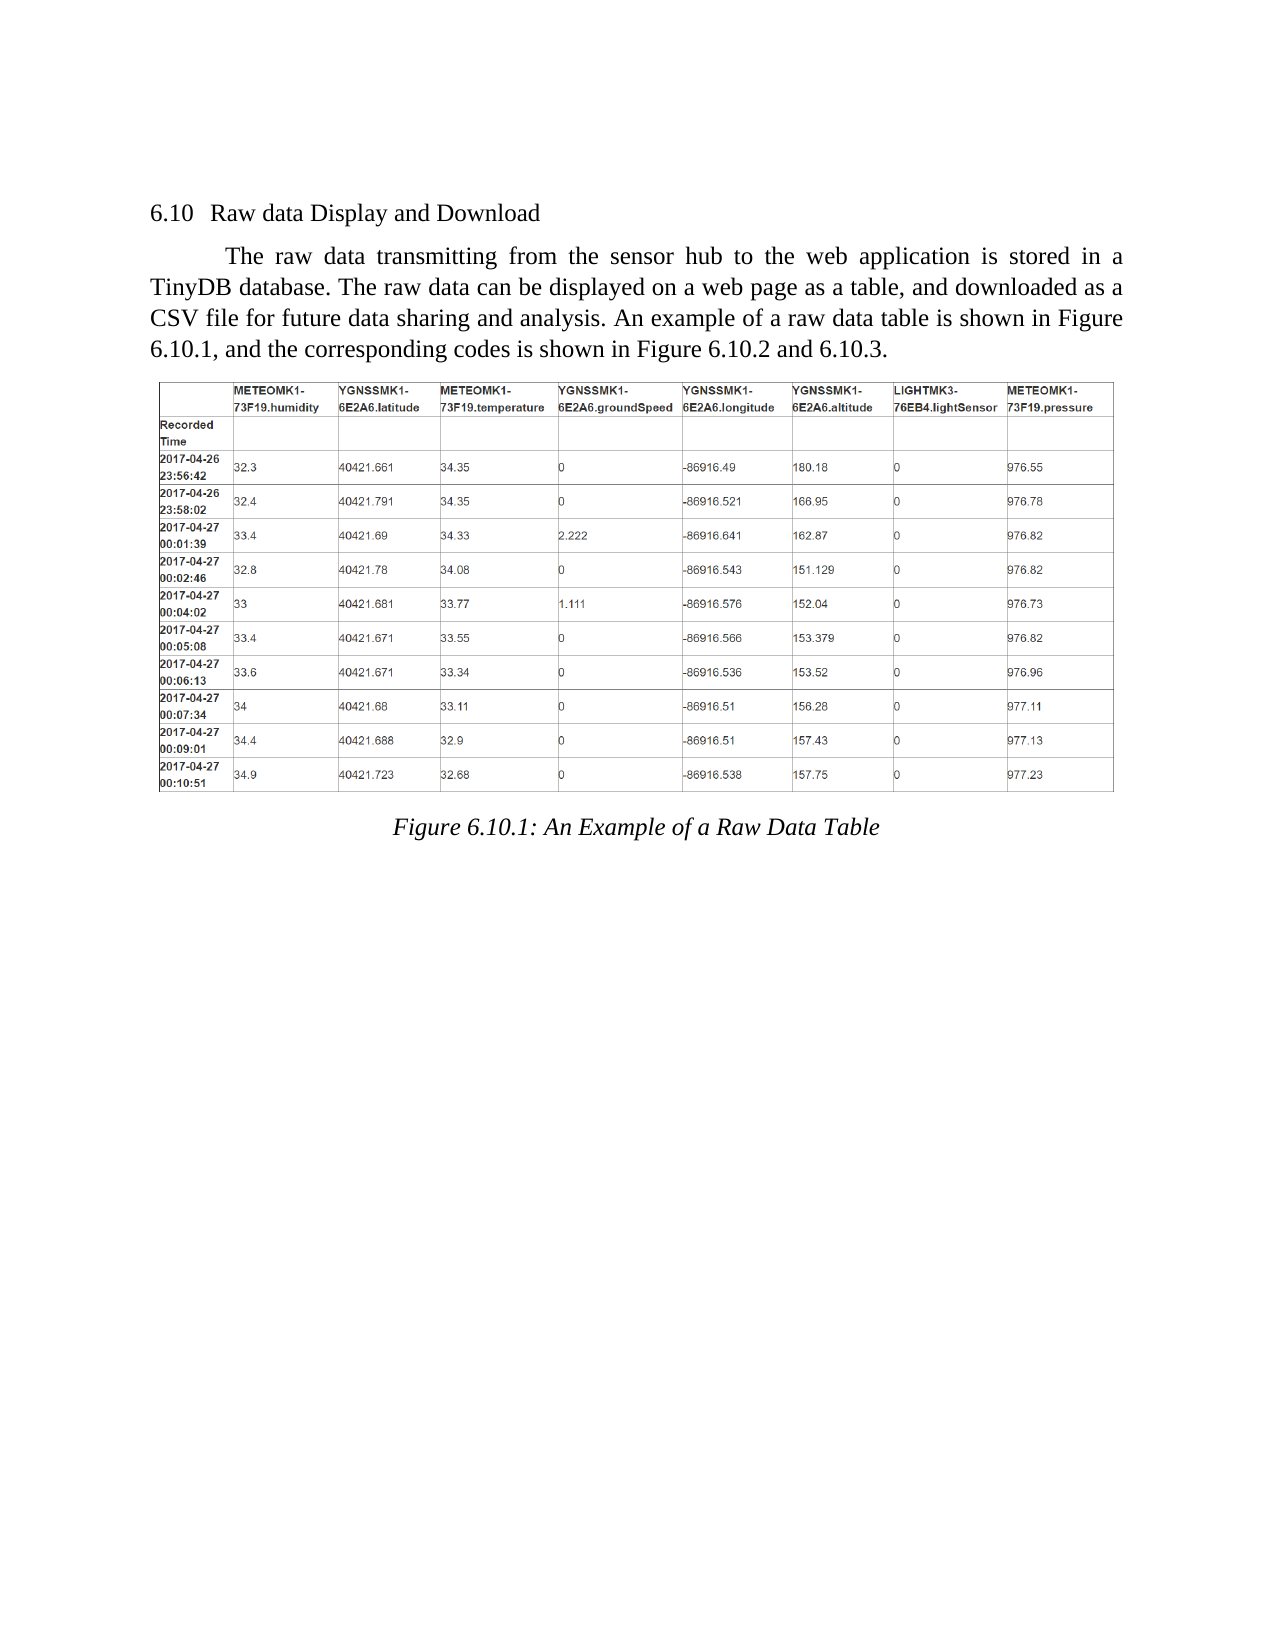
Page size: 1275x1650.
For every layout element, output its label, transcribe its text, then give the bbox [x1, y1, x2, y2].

picture [150, 372, 1125, 792]
text The raw data transmitting from the sensor hub to the web application is stored in a TinyDB database. The raw data can be displayed on a web page as a table, and downloaded as a CSV file for future data sharing and analysis. An example of a raw data table is shown in Figure 6.10.1, and the corresponding codes is shown in Figure 6.10.2 and 6.10.3. [150, 241, 1125, 363]
subtitle Raw data Display and Download [150, 198, 1125, 226]
text Figure 6.10.1: An Example of a Raw Data Table [150, 792, 1125, 841]
